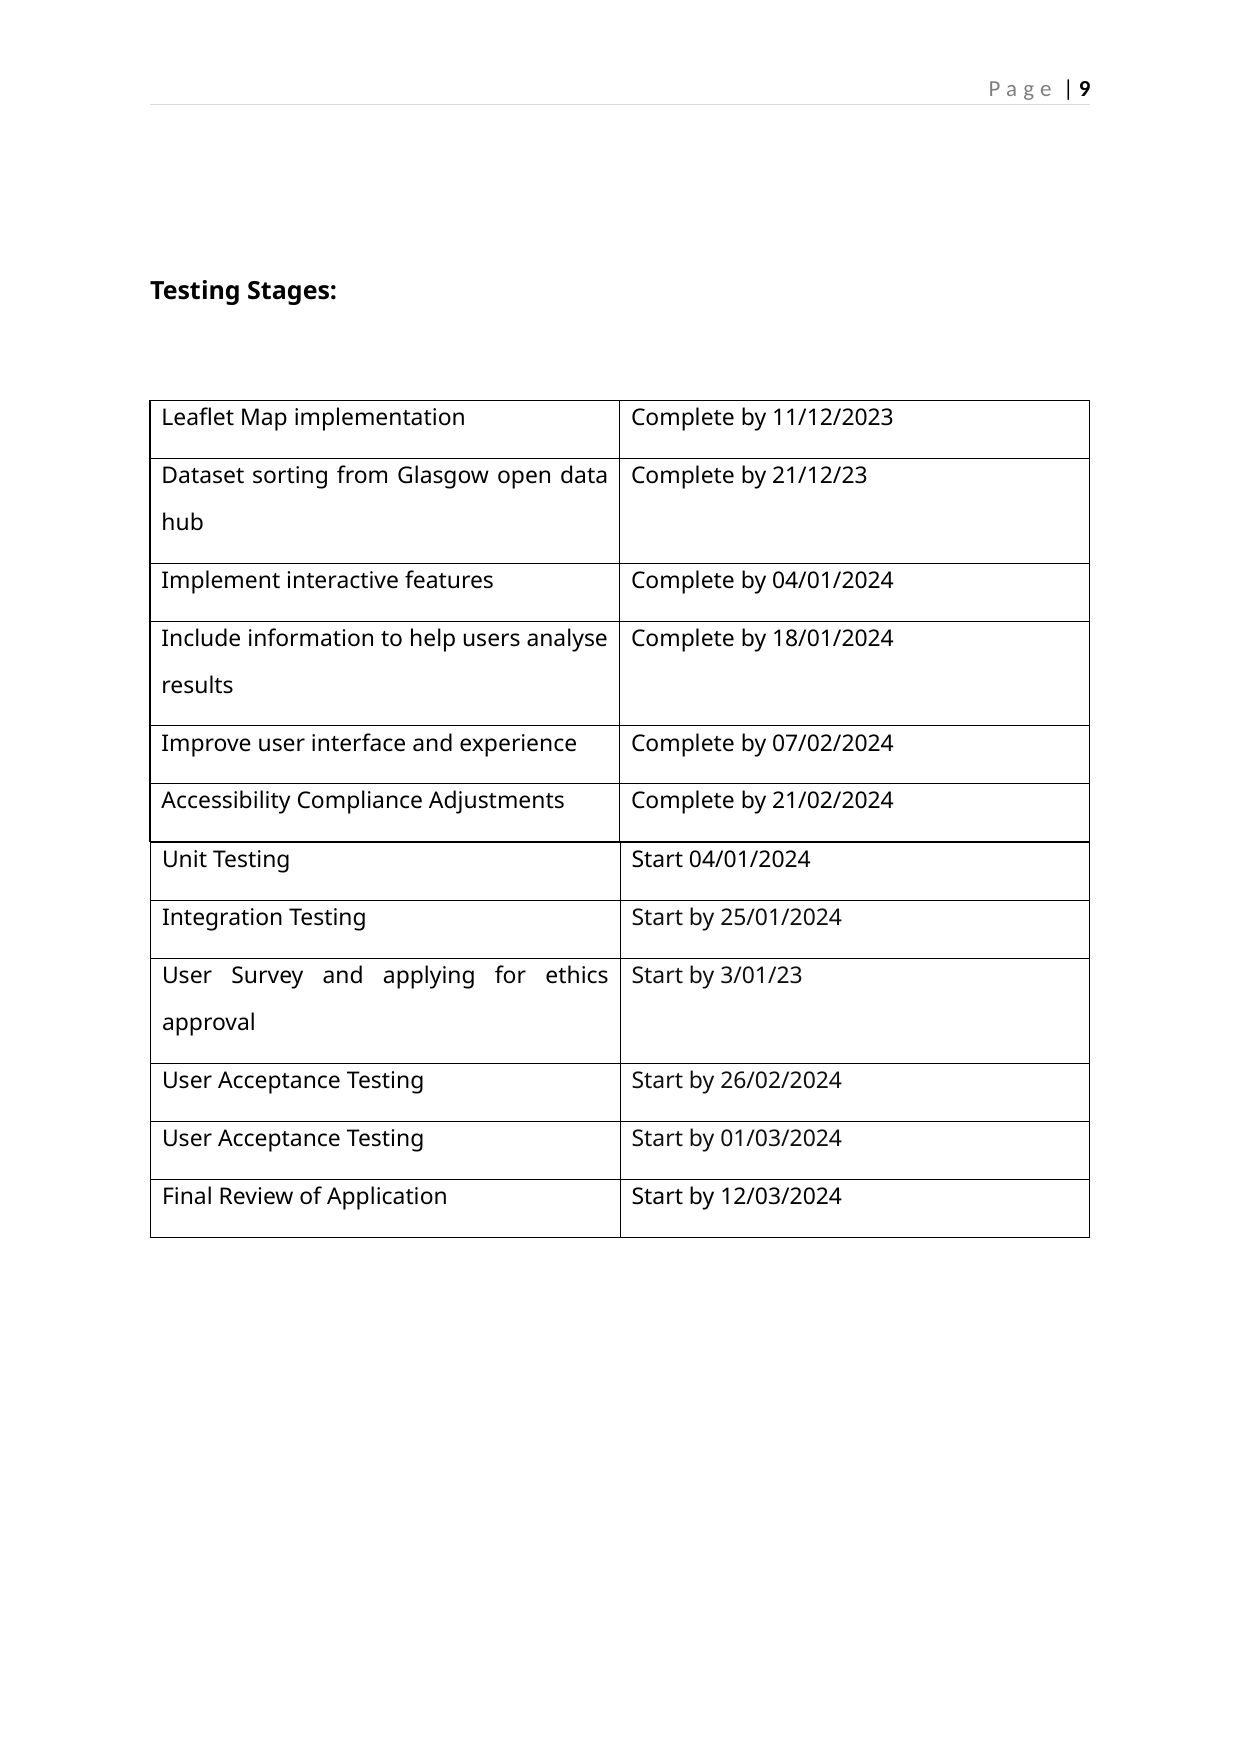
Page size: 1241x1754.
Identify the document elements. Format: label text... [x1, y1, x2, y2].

table_cell Complete by 18/01/2024 [620, 622, 1089, 725]
table_cell Include information to help users analyse results [151, 622, 619, 725]
table_header Complete by 11/12/2023 [620, 401, 1089, 458]
table_cell Improve user interface and experience [151, 726, 619, 783]
table_cell Complete by 04/01/2024 [620, 564, 1089, 621]
table_cell Start by 26/02/2024 [621, 1064, 1089, 1121]
table_header Unit Testing [151, 843, 620, 900]
table_cell Integration Testing [151, 901, 620, 958]
table_cell Start by 01/03/2024 [621, 1122, 1089, 1179]
table_cell Final Review of Application [151, 1180, 620, 1237]
table_cell User Survey and applying for ethics approval [151, 959, 620, 1063]
table_cell Complete by 21/12/23 [620, 459, 1089, 563]
table_cell Accessibility Compliance Adjustments [151, 784, 619, 841]
table_header Start 04/01/2024 [621, 843, 1089, 900]
table_cell Start by 3/01/23 [621, 959, 1089, 1063]
table_cell Implement interactive features [151, 564, 619, 621]
table_cell Start by 12/03/2024 [621, 1180, 1089, 1237]
table_cell Complete by 21/02/2024 [620, 784, 1089, 841]
text Testing Stages: [150, 273, 1090, 307]
table_header Leaflet Map implementation [151, 401, 619, 458]
table_cell User Acceptance Testing [151, 1122, 620, 1179]
table_cell User Acceptance Testing [151, 1064, 620, 1121]
table_cell Dataset sorting from Glasgow open data hub [151, 459, 619, 563]
table_cell Start by 25/01/2024 [621, 901, 1089, 958]
table_cell Complete by 07/02/2024 [620, 726, 1089, 783]
